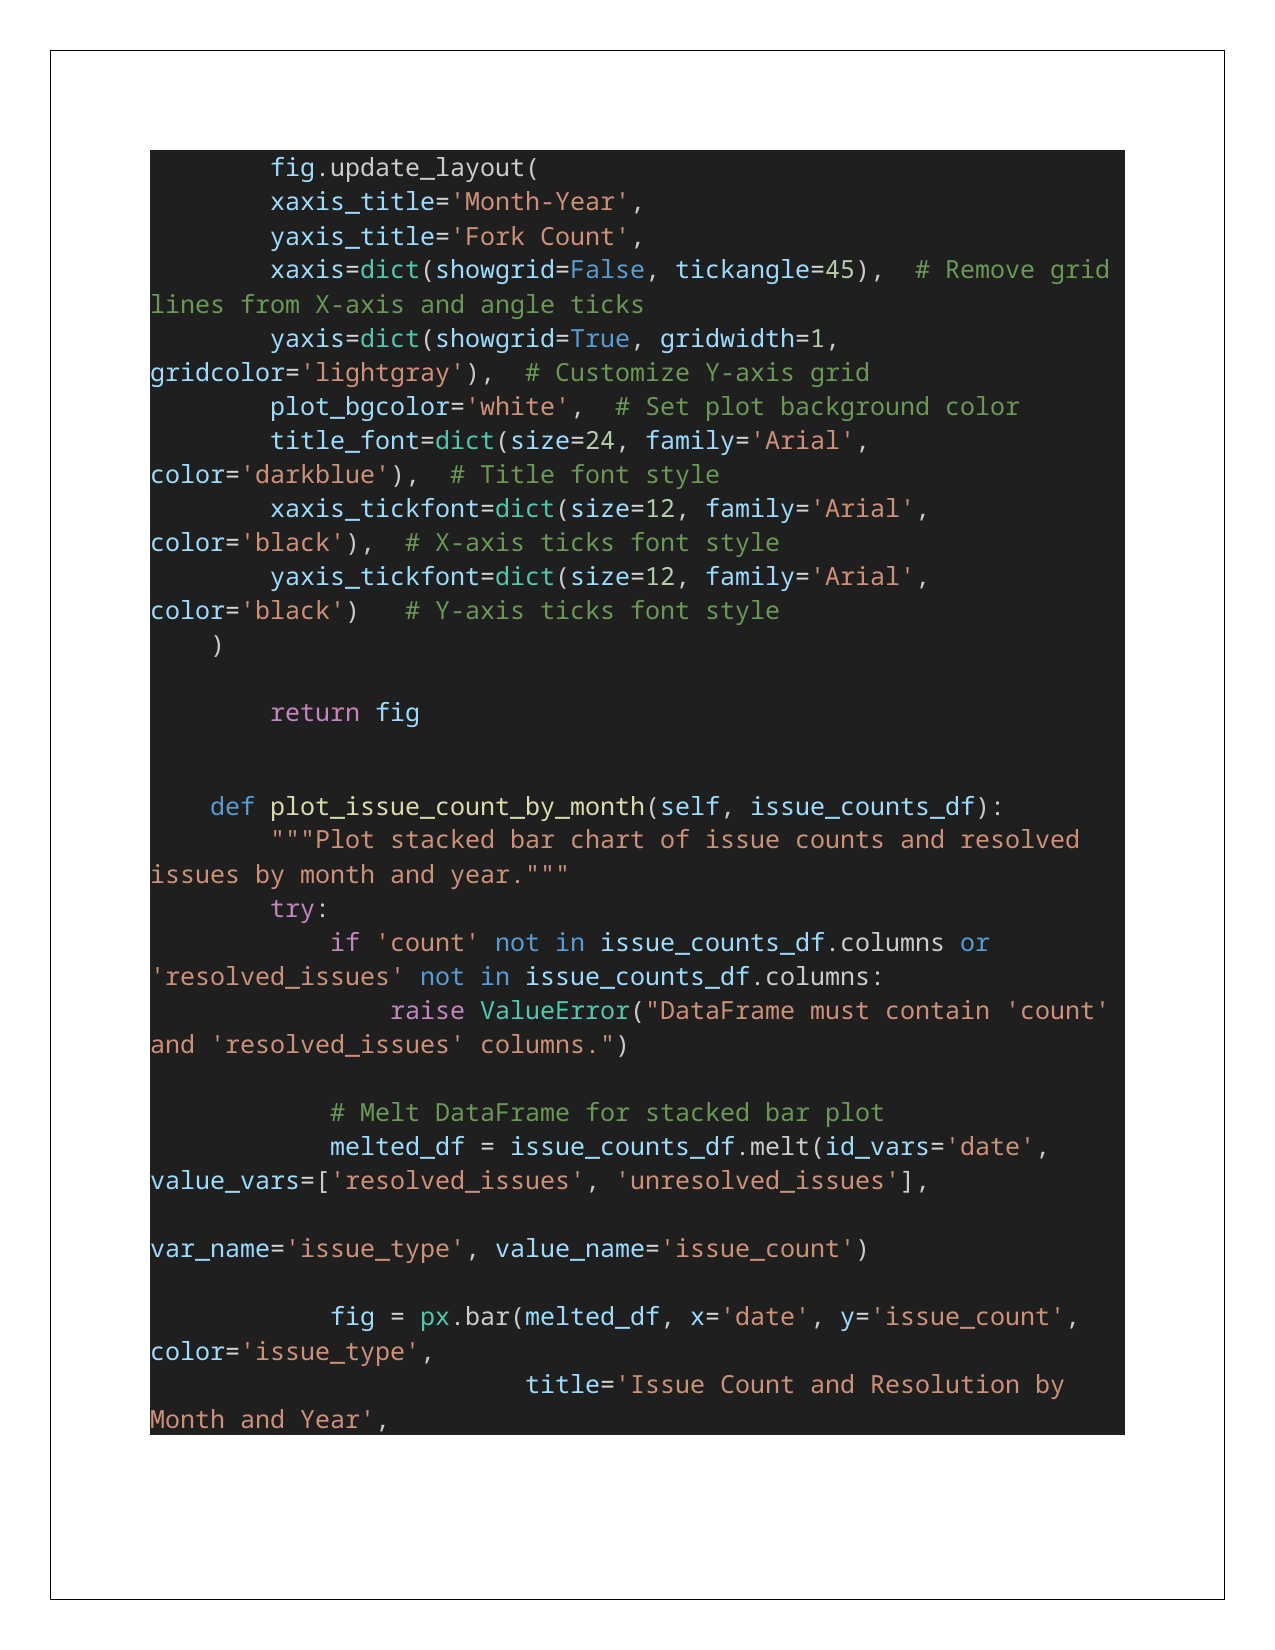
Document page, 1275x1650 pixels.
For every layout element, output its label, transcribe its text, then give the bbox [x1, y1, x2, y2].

text def plot_issue_count_by_month(self, issue_counts_df): [150, 788, 1125, 822]
text xaxis=dict(showgrid=False, tickangle=45), # Remove grid lines from X-axis and angle ticks [150, 252, 1125, 320]
text if 'count' not in issue_counts_df.columns or 'resolved_issues' not in issue_counts_df.columns: [150, 924, 1125, 992]
text ) [150, 627, 1125, 661]
text """Plot stacked bar chart of issue counts and resolved issues by month and year.""" [150, 822, 1125, 890]
text raise ValueError("DataFrame must contain 'count' and 'resolved_issues' columns.") [150, 992, 1125, 1061]
text melted_df = issue_counts_df.melt(id_vars='date', value_vars=['resolved_issues', 'unresolved_issues'], [150, 1129, 1125, 1197]
text plot_bgcolor='white', # Set plot background color [150, 388, 1125, 422]
text try: [150, 890, 1125, 924]
text return fig [150, 695, 1125, 729]
text yaxis=dict(showgrid=True, gridwidth=1, gridcolor='lightgray'), # Customize Y-axis grid [150, 320, 1125, 388]
text title='Issue Count and Resolution by Month and Year', [150, 1367, 1125, 1435]
text xaxis_tickfont=dict(size=12, family='Arial', color='black'), # X-axis ticks font style [150, 491, 1125, 559]
text xaxis_title='Month-Year', [150, 184, 1125, 218]
text yaxis_title='Fork Count', [150, 218, 1125, 252]
text fig = px.bar(melted_df, x='date', y='issue_count', color='issue_type', [150, 1299, 1125, 1367]
text yaxis_tickfont=dict(size=12, family='Arial', color='black') # Y-axis ticks font style [150, 559, 1125, 627]
text fig.update_layout( [150, 150, 1125, 184]
text # Melt DataFrame for stacked bar plot [150, 1095, 1125, 1129]
text title_font=dict(size=24, family='Arial', color='darkblue'), # Title font style [150, 422, 1125, 491]
text var_name='issue_type', value_name='issue_count') [150, 1197, 1125, 1265]
